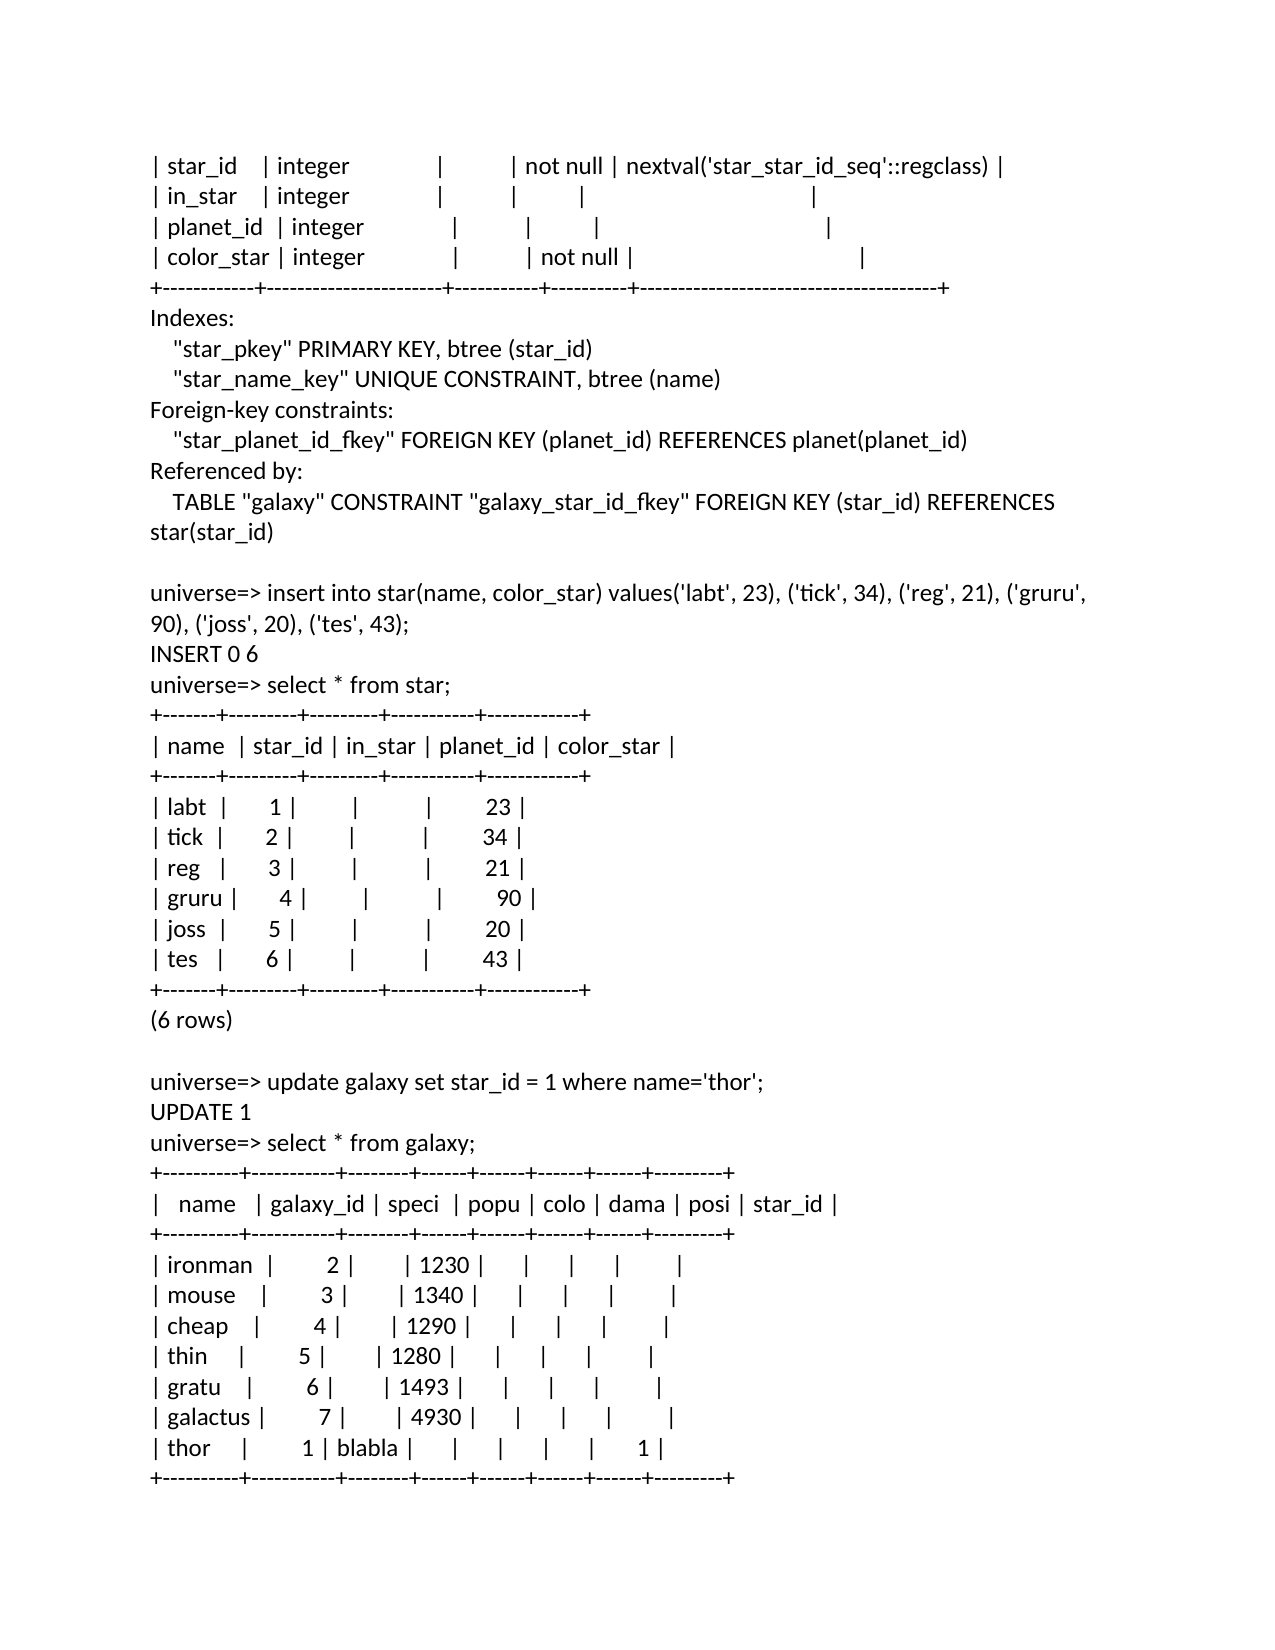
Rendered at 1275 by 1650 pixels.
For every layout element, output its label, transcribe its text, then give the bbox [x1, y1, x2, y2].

text UPDATE 1 [150, 1096, 1125, 1127]
text | thin | 5 | | 1280 | | | | | [150, 1340, 1125, 1371]
text "star_pkey" PRIMARY KEY, btree (star_id) [150, 333, 1125, 364]
text | galactus | 7 | | 4930 | | | | | [150, 1401, 1125, 1432]
text Foreign-key constraints: [150, 394, 1125, 425]
text +-------+---------+---------+-----------+------------+ [150, 699, 1125, 730]
text universe=> select * from star; [150, 669, 1125, 699]
text INSERT 0 6 [150, 638, 1125, 669]
text (6 rows) [150, 1004, 1125, 1035]
text | gratu | 6 | | 1493 | | | | | [150, 1371, 1125, 1401]
text +----------+-----------+--------+------+------+------+------+---------+ [150, 1157, 1125, 1188]
text | joss | 5 | | | 20 | [150, 913, 1125, 943]
text | name | galaxy_id | speci | popu | colo | dama | posi | star_id | [150, 1188, 1125, 1218]
text | mouse | 3 | | 1340 | | | | | [150, 1279, 1125, 1310]
text | name | star_id | in_star | planet_id | color_star | [150, 730, 1125, 760]
text +-------+---------+---------+-----------+------------+ [150, 974, 1125, 1004]
text Referenced by: [150, 455, 1125, 486]
text | color_star | integer | | not null | | [150, 242, 1125, 272]
text +-------+---------+---------+-----------+------------+ [150, 760, 1125, 791]
text Indexes: [150, 303, 1125, 333]
text | cheap | 4 | | 1290 | | | | | [150, 1310, 1125, 1340]
text | ironman | 2 | | 1230 | | | | | [150, 1249, 1125, 1279]
text | reg | 3 | | | 21 | [150, 852, 1125, 882]
text "star_name_key" UNIQUE CONSTRAINT, btree (name) [150, 364, 1125, 394]
text | labt | 1 | | | 23 | [150, 791, 1125, 821]
text | planet_id | integer | | | | [150, 211, 1125, 242]
text | tick | 2 | | | 34 | [150, 821, 1125, 852]
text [150, 1462, 1125, 1493]
text +----------+-----------+--------+------+------+------+------+---------+ [150, 1218, 1125, 1249]
text TABLE "galaxy" CONSTRAINT "galaxy_star_id_fkey" FOREIGN KEY (star_id) REFERENCES star(star_id) [150, 486, 1125, 547]
text "star_planet_id_fkey" FOREIGN KEY (planet_id) REFERENCES planet(planet_id) [150, 425, 1125, 455]
text universe=> select * from galaxy; [150, 1127, 1125, 1157]
text | tes | 6 | | | 43 | [150, 943, 1125, 974]
text +------------+-----------------------+-----------+----------+---------------------------------------+ [150, 272, 1125, 303]
text | star_id | integer | | not null | nextval('star_star_id_seq'::regclass) | [150, 150, 1125, 181]
text universe=> insert into star(name, color_star) values('labt', 23), ('tick', 34), ('reg', 21), ('gruru', 90), ('joss', 20), ('tes', 43); [150, 577, 1125, 638]
text | in_star | integer | | | | [150, 181, 1125, 211]
text universe=> update galaxy set star_id = 1 where name='thor'; [150, 1066, 1125, 1096]
text | gruru | 4 | | | 90 | [150, 882, 1125, 913]
text | thor | 1 | blabla | | | | | 1 | [150, 1432, 1125, 1462]
